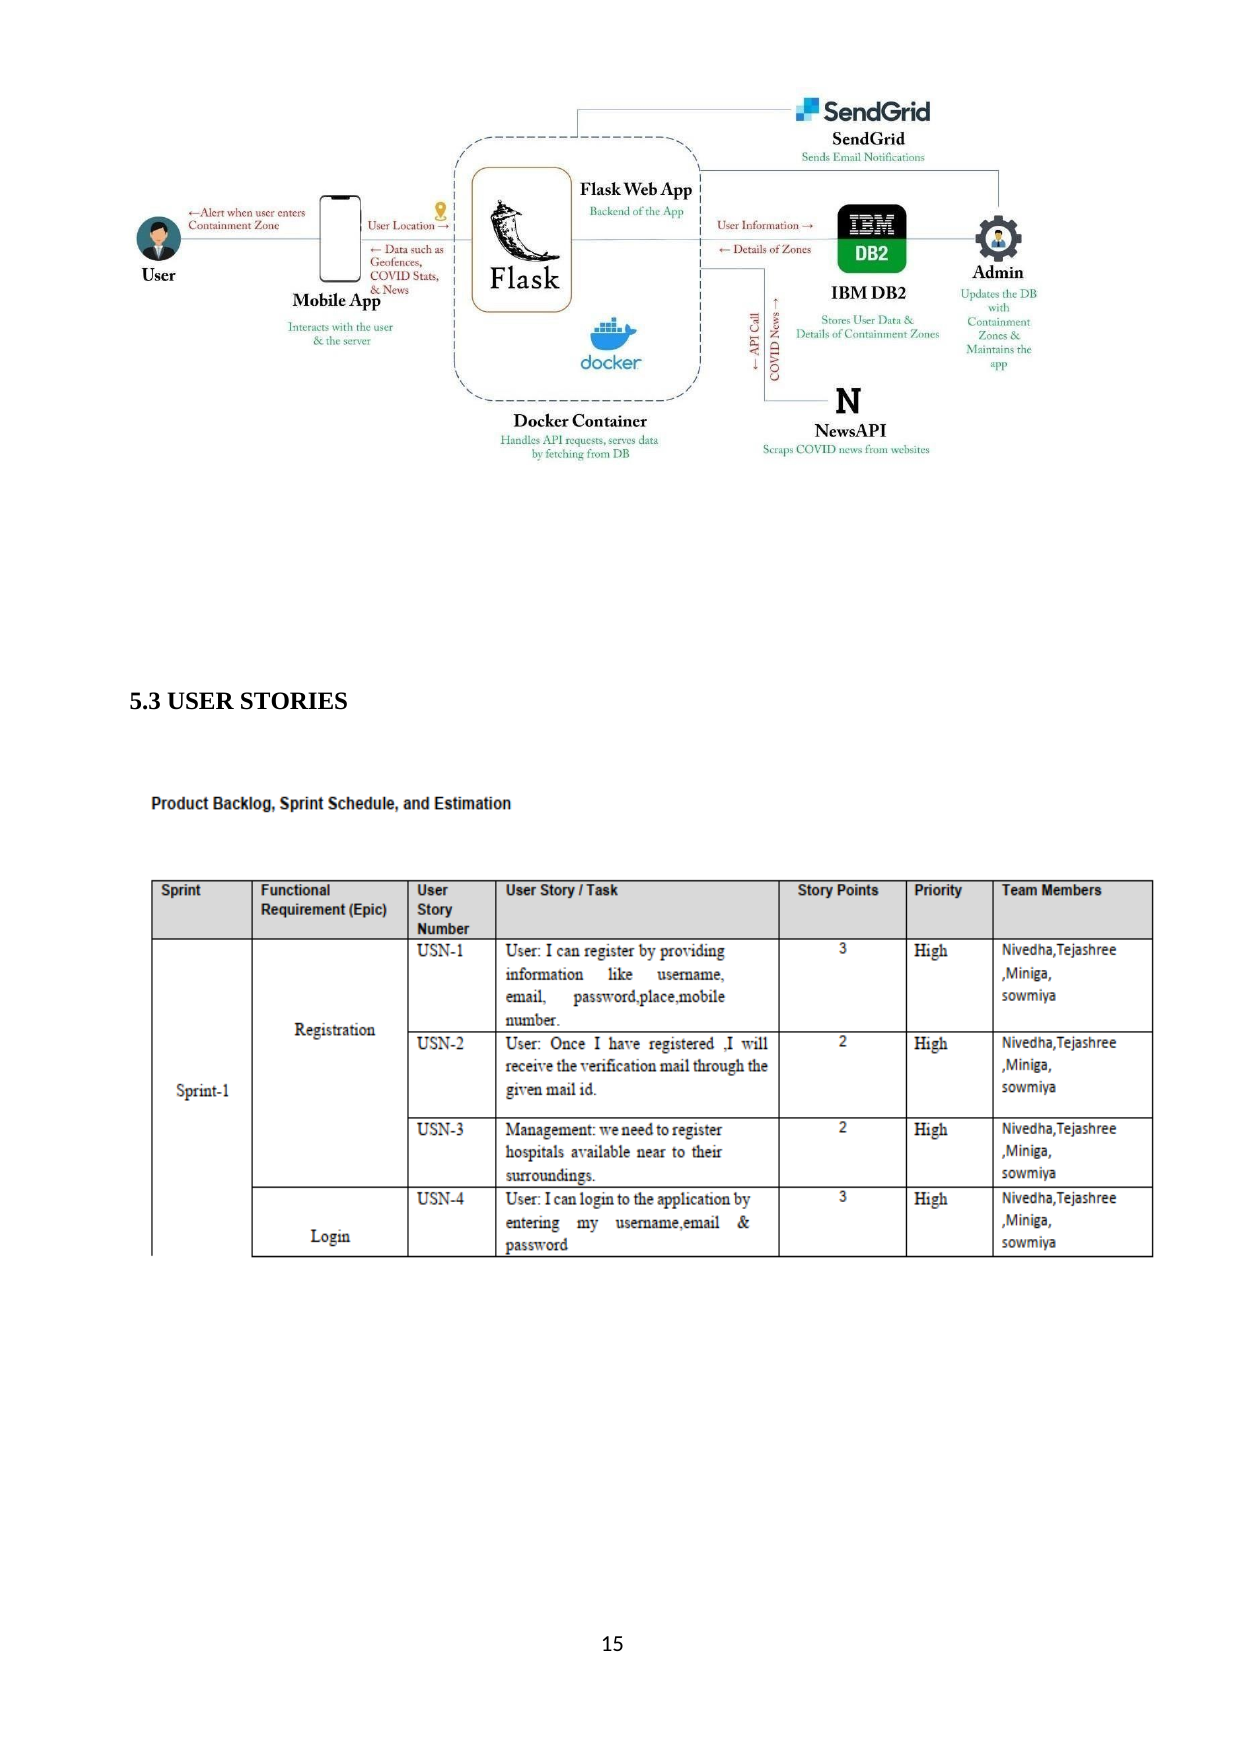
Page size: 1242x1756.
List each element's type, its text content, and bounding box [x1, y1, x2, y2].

subtitle 5.3 USER STORIES [123, 686, 1128, 715]
picture [128, 87, 1043, 465]
picture [123, 779, 1162, 1410]
